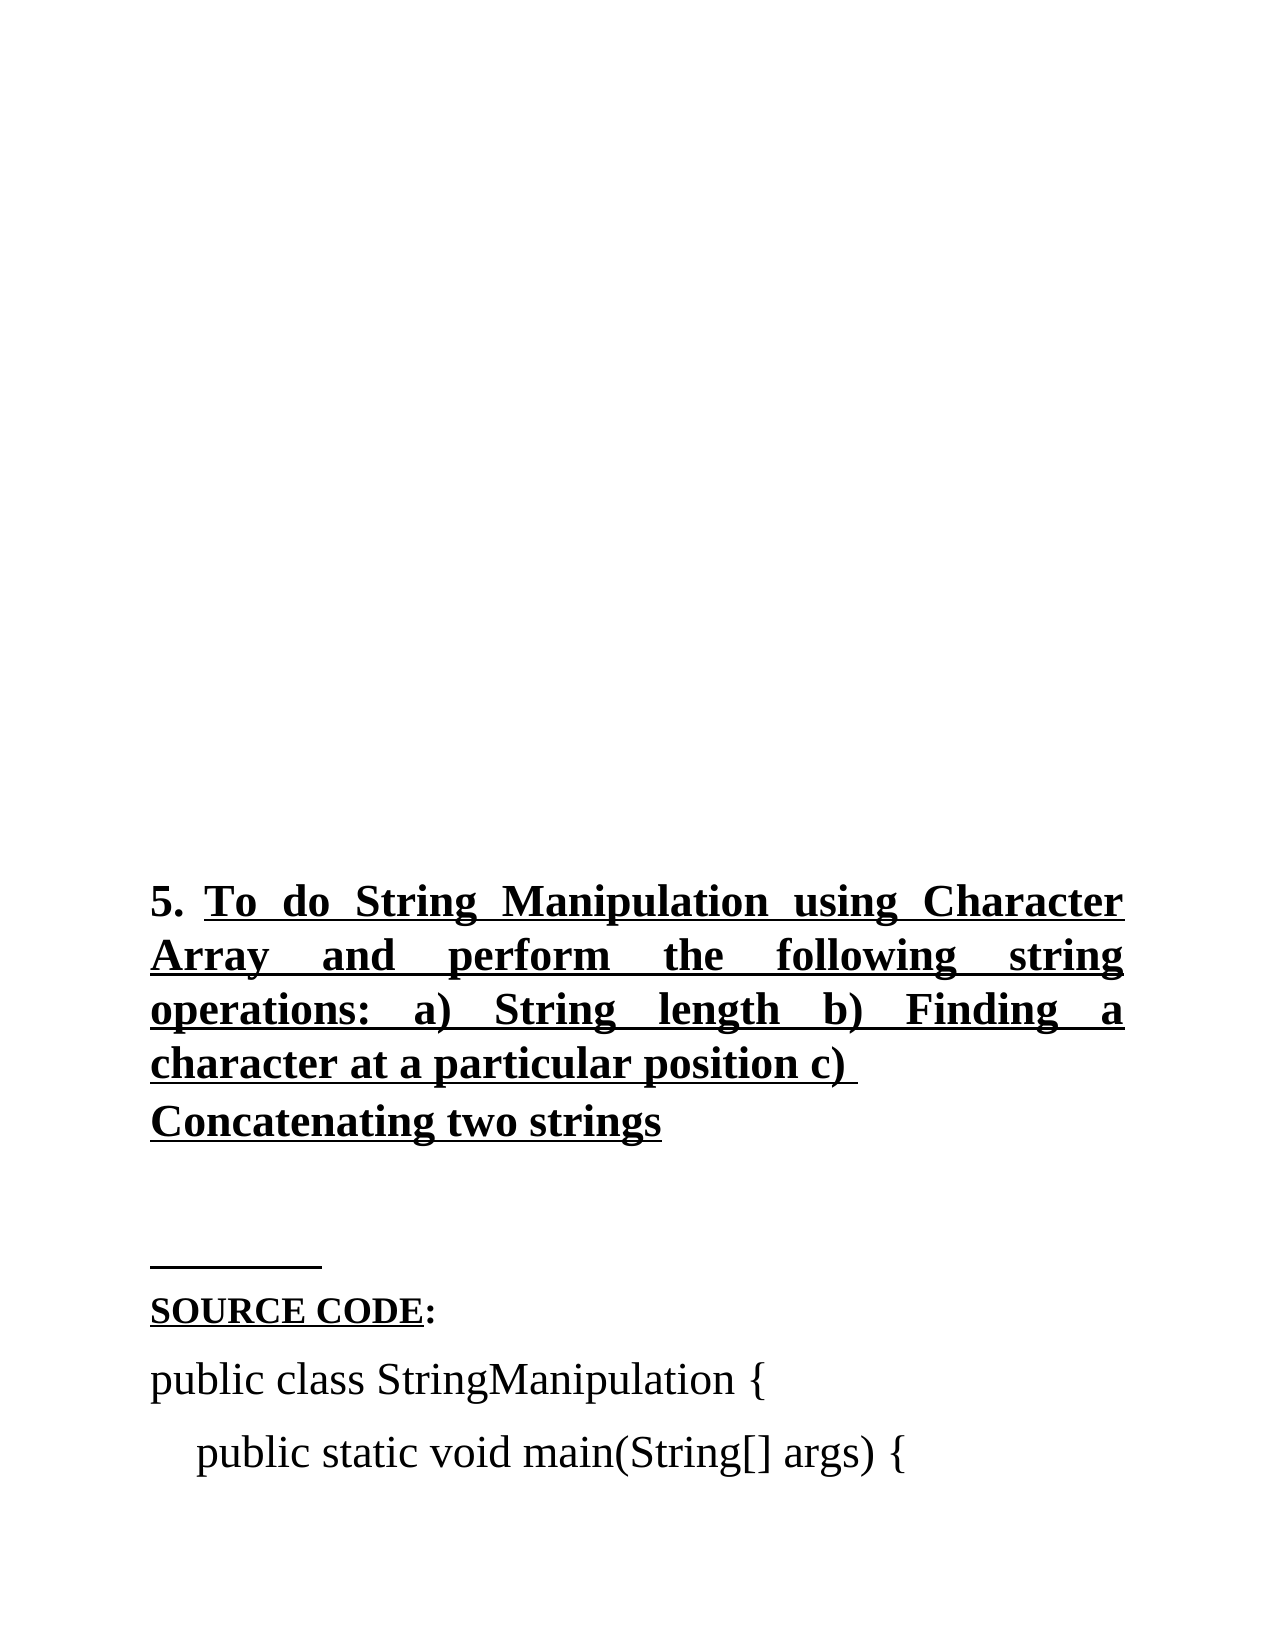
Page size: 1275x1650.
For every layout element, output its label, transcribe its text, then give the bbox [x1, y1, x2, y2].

text public static void main(String[] args) { [150, 1425, 1125, 1477]
text 5. To do String Manipulation using Character Array and perform the following string operations: a) String length b) Finding a character at a particular position c) [150, 873, 1124, 973]
text 5. To do String Manipulation using Character Array and perform the following string operations: a) String length b) Finding a character at a particular position c) [150, 1030, 1124, 1089]
text public class StringManipulation { [150, 1351, 1125, 1404]
text 5. To do String Manipulation using Character Array and perform the following string operations: a) String length b) Finding a character at a particular position c) [150, 976, 1124, 1027]
text Concatenating two strings [150, 1094, 1125, 1147]
text SOURCE CODE: [150, 1288, 1125, 1331]
